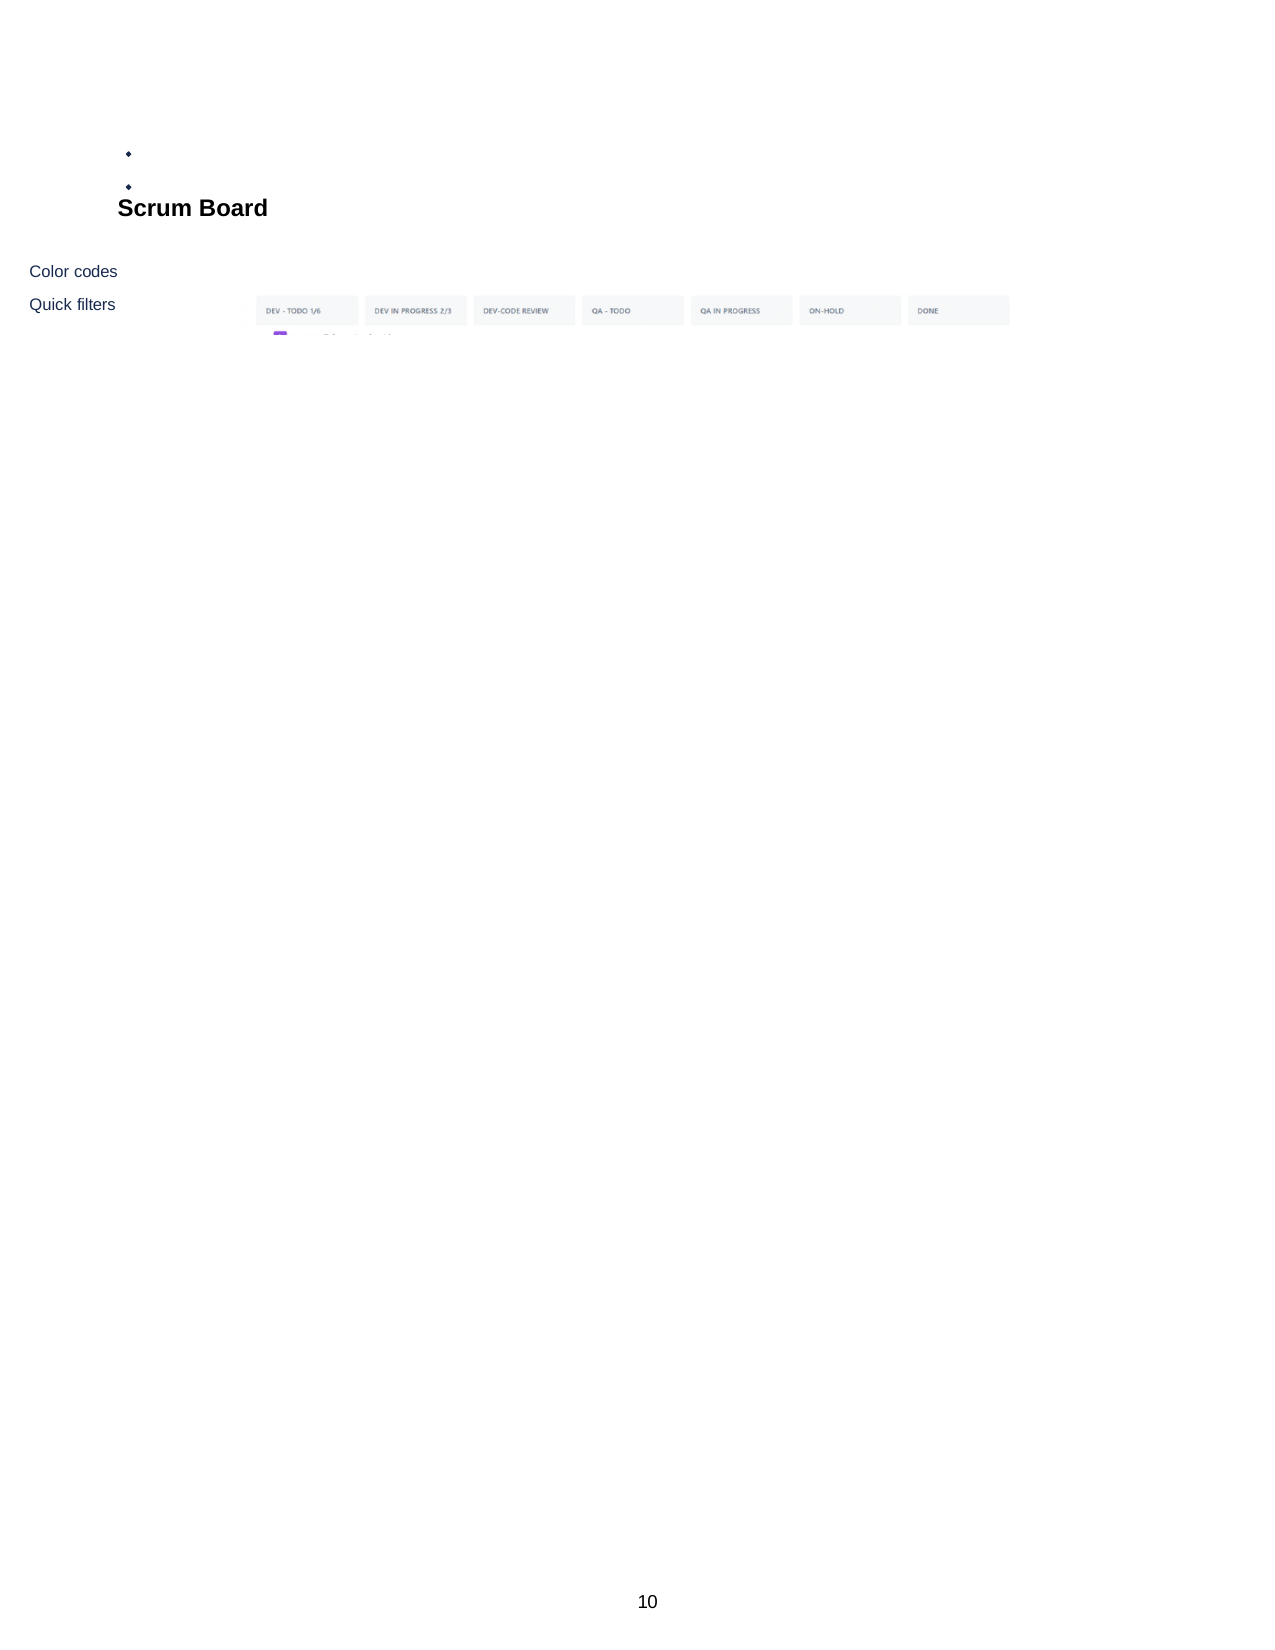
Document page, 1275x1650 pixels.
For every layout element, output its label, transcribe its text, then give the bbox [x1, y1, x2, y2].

subtitle Scrum Board [117, 194, 1175, 221]
picture [240, 280, 1021, 335]
